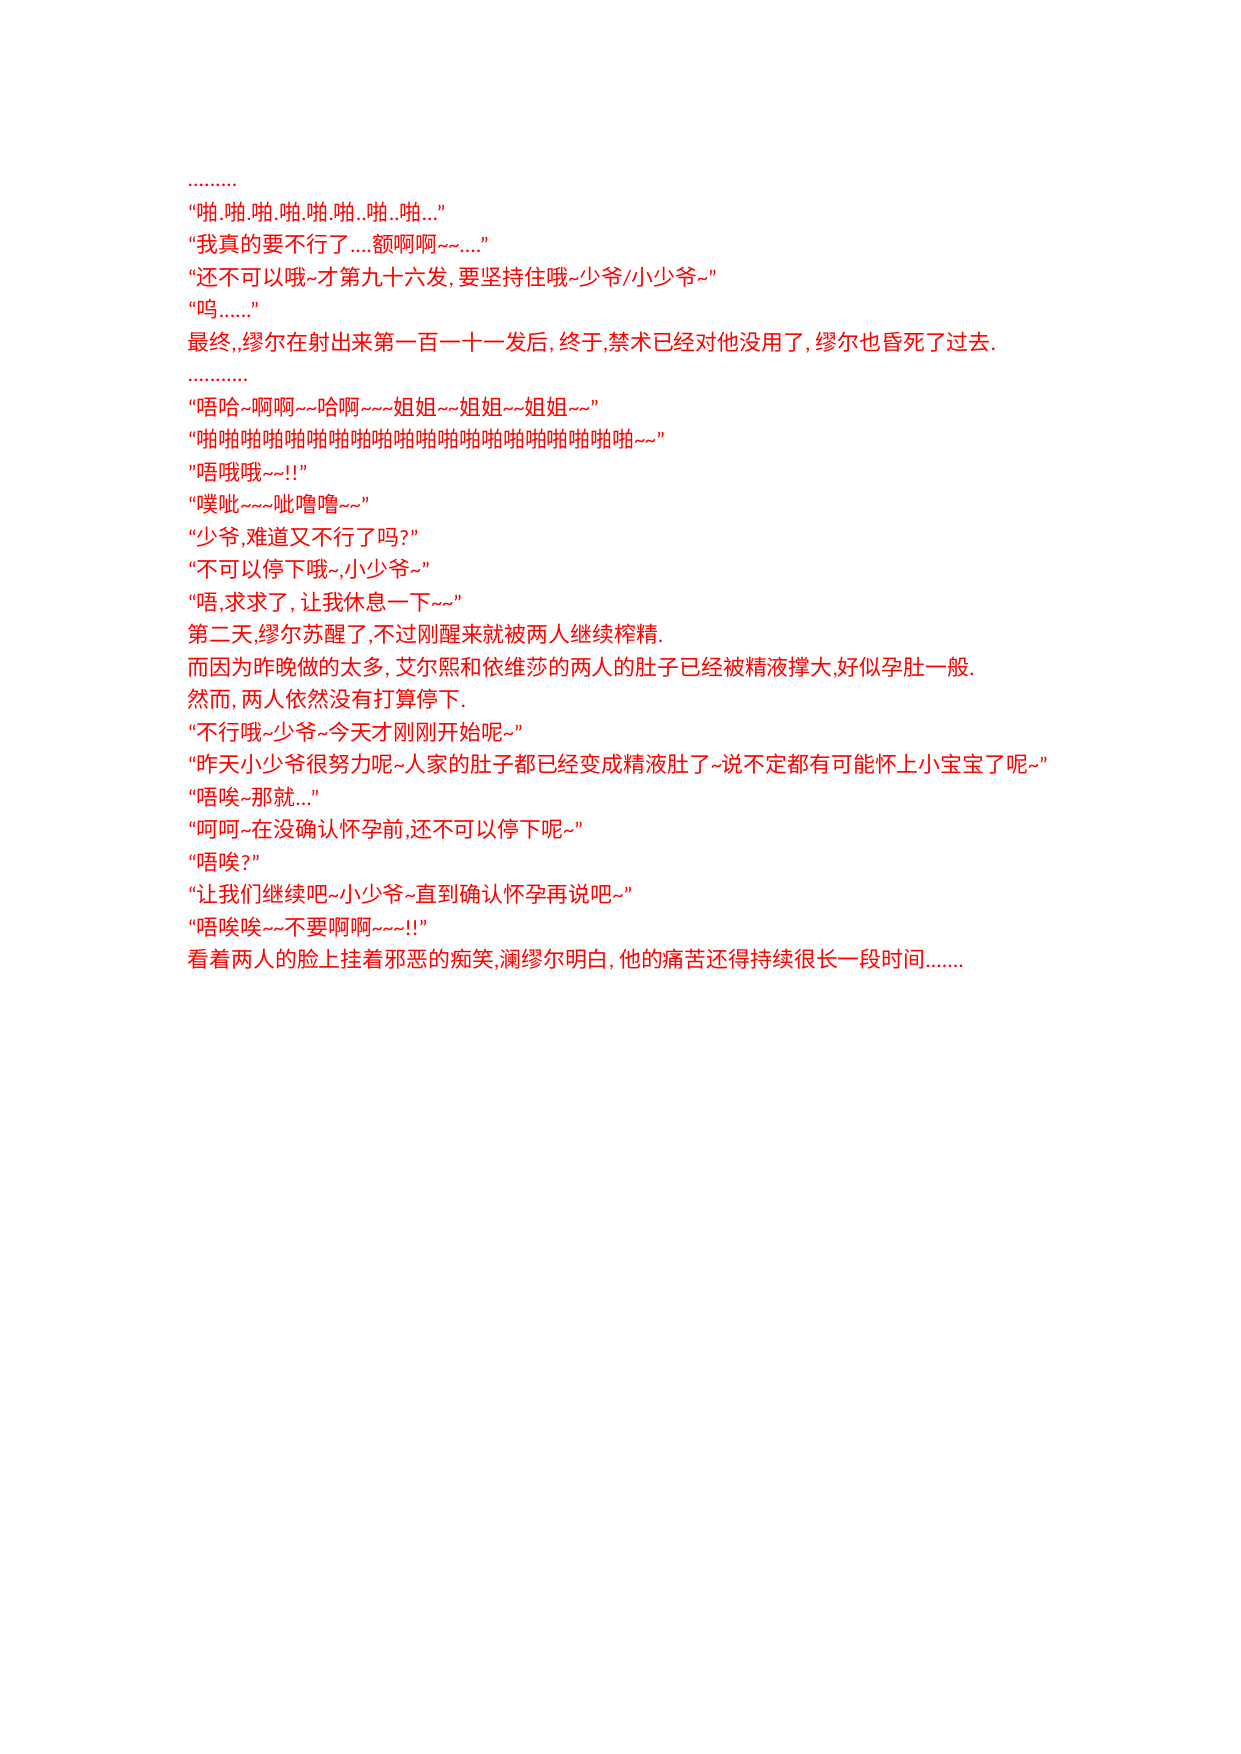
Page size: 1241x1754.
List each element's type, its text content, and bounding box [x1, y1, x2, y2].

text “不行哦~少爷~今天才刚刚开始呢~” [187, 714, 1053, 747]
text 看着两人的脸上挂着邪恶的痴笑,澜缪尔明白, 他的痛苦还得持续很长一段时间....... [187, 942, 1053, 974]
text ........... [187, 357, 1053, 389]
text “唔唉?” [187, 844, 1053, 877]
text 然而, 两人依然没有打算停下. [187, 682, 1053, 714]
text 最终,,缪尔在射出来第一百一十一发后, 终于,禁术已经对他没用了, 缪尔也昏死了过去. [187, 324, 1053, 357]
text “呜......” [187, 292, 1053, 324]
text ......... [187, 162, 1053, 194]
text “啪.啪.啪.啪.啪.啪..啪..啪...” [187, 194, 1053, 227]
text “唔,求求了, 让我休息一下~~” [187, 584, 1053, 617]
text 而因为昨晚做的太多, 艾尔熙和依维莎的两人的肚子已经被精液撑大,好似孕肚一般. [187, 649, 1053, 682]
text “唔哈~啊啊~~哈啊~~~姐姐~~姐姐~~姐姐~~” [187, 389, 1053, 422]
text “不可以停下哦~,小少爷~” [187, 552, 1053, 584]
text “唔唉~那就...” [187, 779, 1053, 812]
text “昨天小少爷很努力呢~人家的肚子都已经变成精液肚了~说不定都有可能怀上小宝宝了呢~” [187, 747, 1053, 779]
text “少爷,难道又不行了吗?” [187, 519, 1053, 552]
text “啪啪啪啪啪啪啪啪啪啪啪啪啪啪啪啪啪啪啪啪~~” ”唔哦哦~~!!” [187, 422, 1053, 487]
text 第二天,缪尔苏醒了,不过刚醒来就被两人继续榨精. [187, 617, 1053, 649]
text “还不可以哦~才第九十六发, 要坚持住哦~少爷/小少爷~” [187, 259, 1053, 292]
text “让我们继续吧~小少爷~直到确认怀孕再说吧~” [187, 877, 1053, 909]
text “呵呵~在没确认怀孕前,还不可以停下呢~” [187, 812, 1053, 844]
text “噗呲~~~呲噜噜~~” [187, 487, 1053, 519]
text “我真的要不行了....额啊啊~~....” [187, 227, 1053, 259]
text “唔唉唉~~不要啊啊~~~!!” [187, 909, 1053, 942]
